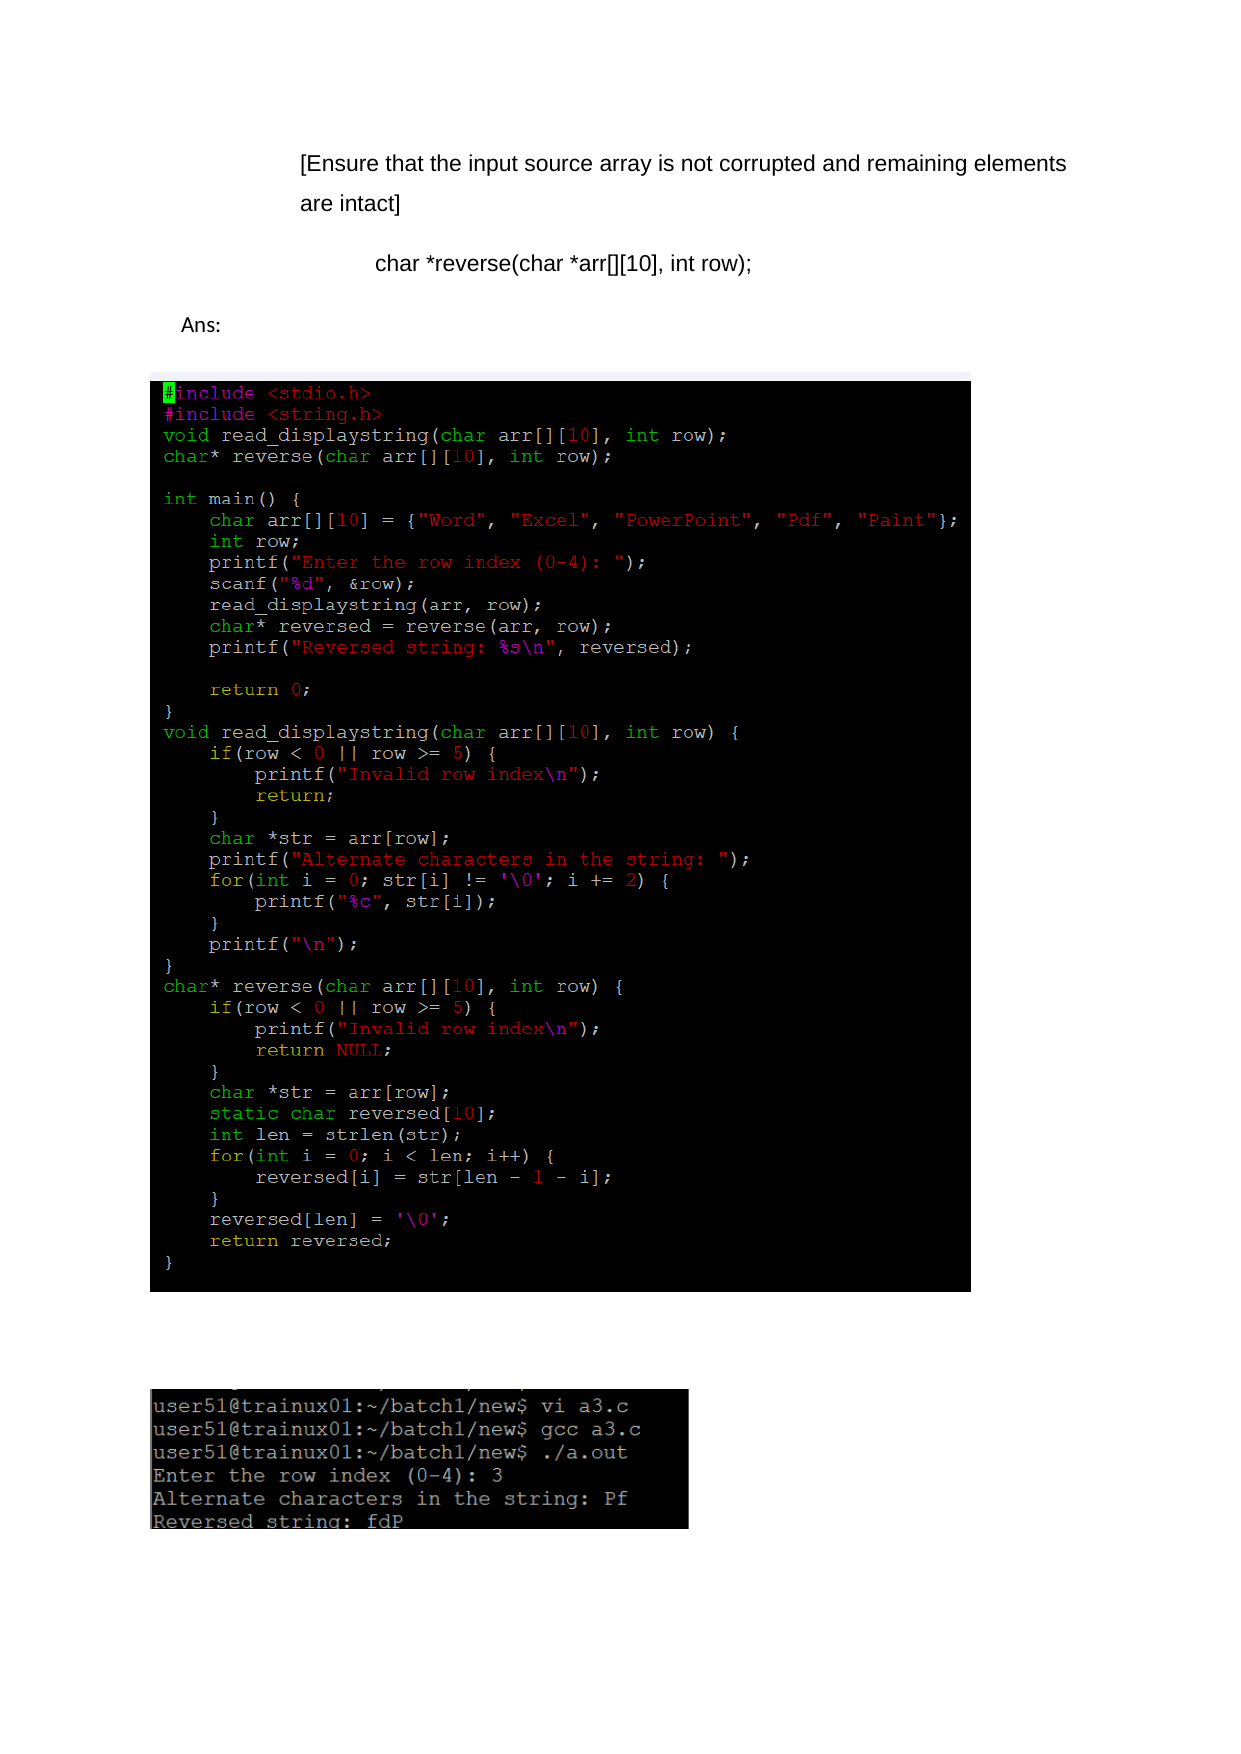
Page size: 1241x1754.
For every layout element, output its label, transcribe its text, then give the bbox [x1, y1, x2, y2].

text Ans: [150, 310, 1090, 338]
text char *reverse(char *arr[][10], int row); [300, 250, 1090, 276]
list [262, 150, 1090, 216]
picture [150, 1389, 689, 1529]
picture [150, 372, 971, 1292]
